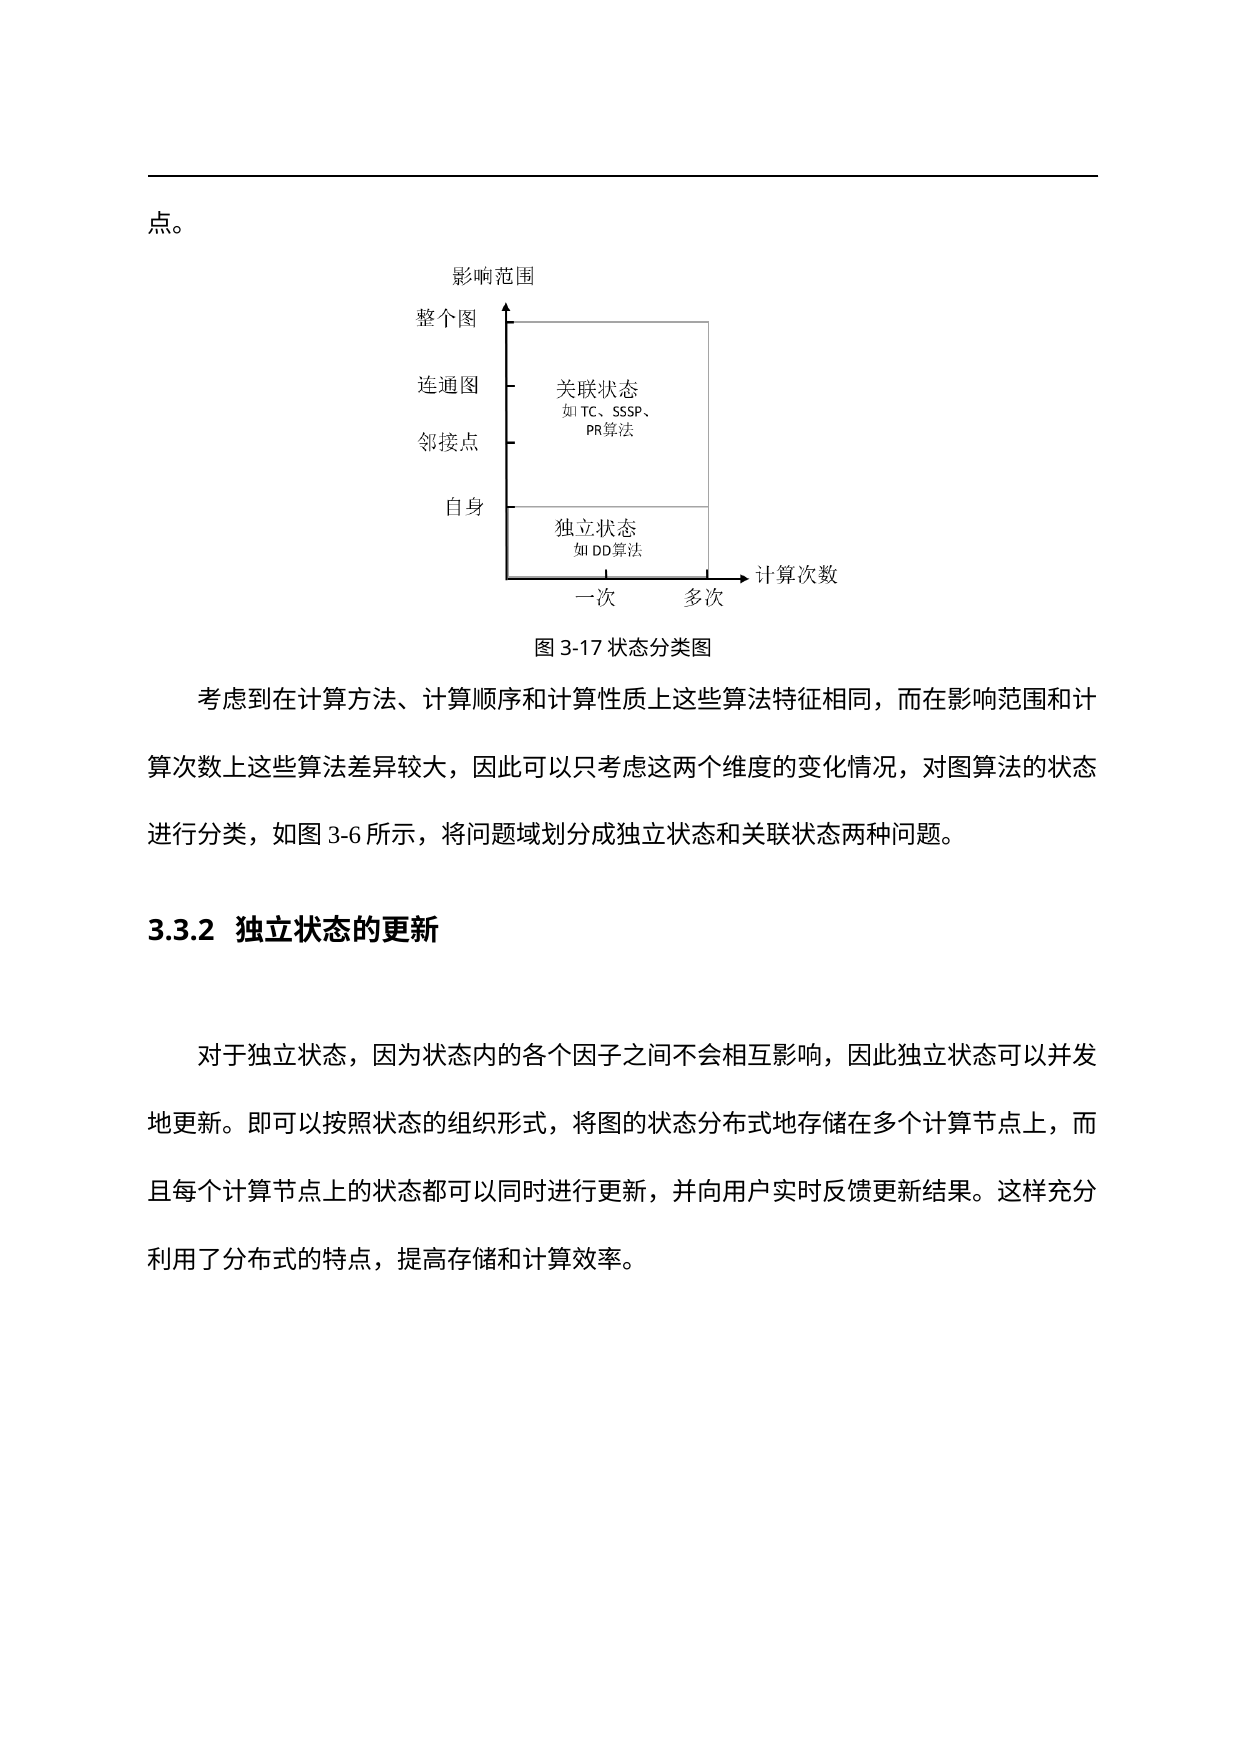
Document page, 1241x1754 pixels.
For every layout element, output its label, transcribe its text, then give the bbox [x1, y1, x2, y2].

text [148, 188, 1098, 256]
text 对于独立状态，因为状态内的各个因子之间不会相互影响，因此独立状态可以并发地更新。即可以按照状态的组织形式，将图的状态分布式地存储在多个计算节点上，而且每个计算节点上的状态都可以同时进行更新，并向用户实时反馈更新结果。这样充分利用了分布式的特点，提高存储和计算效率。 [148, 1020, 1098, 1292]
subtitle 独立状态的更新 [148, 894, 1098, 962]
text 考虑到在计算方法、计算顺序和计算性质上这些算法特征相同，而在影响范围和计算次数上这些算法差异较大，因此可以只考虑这两个维度的变化情况，对图算法的状态进行分类，如图3-6所示，将问题域划分成独立状态和关联状态两种问题。 [148, 663, 1098, 867]
picture [402, 255, 894, 621]
